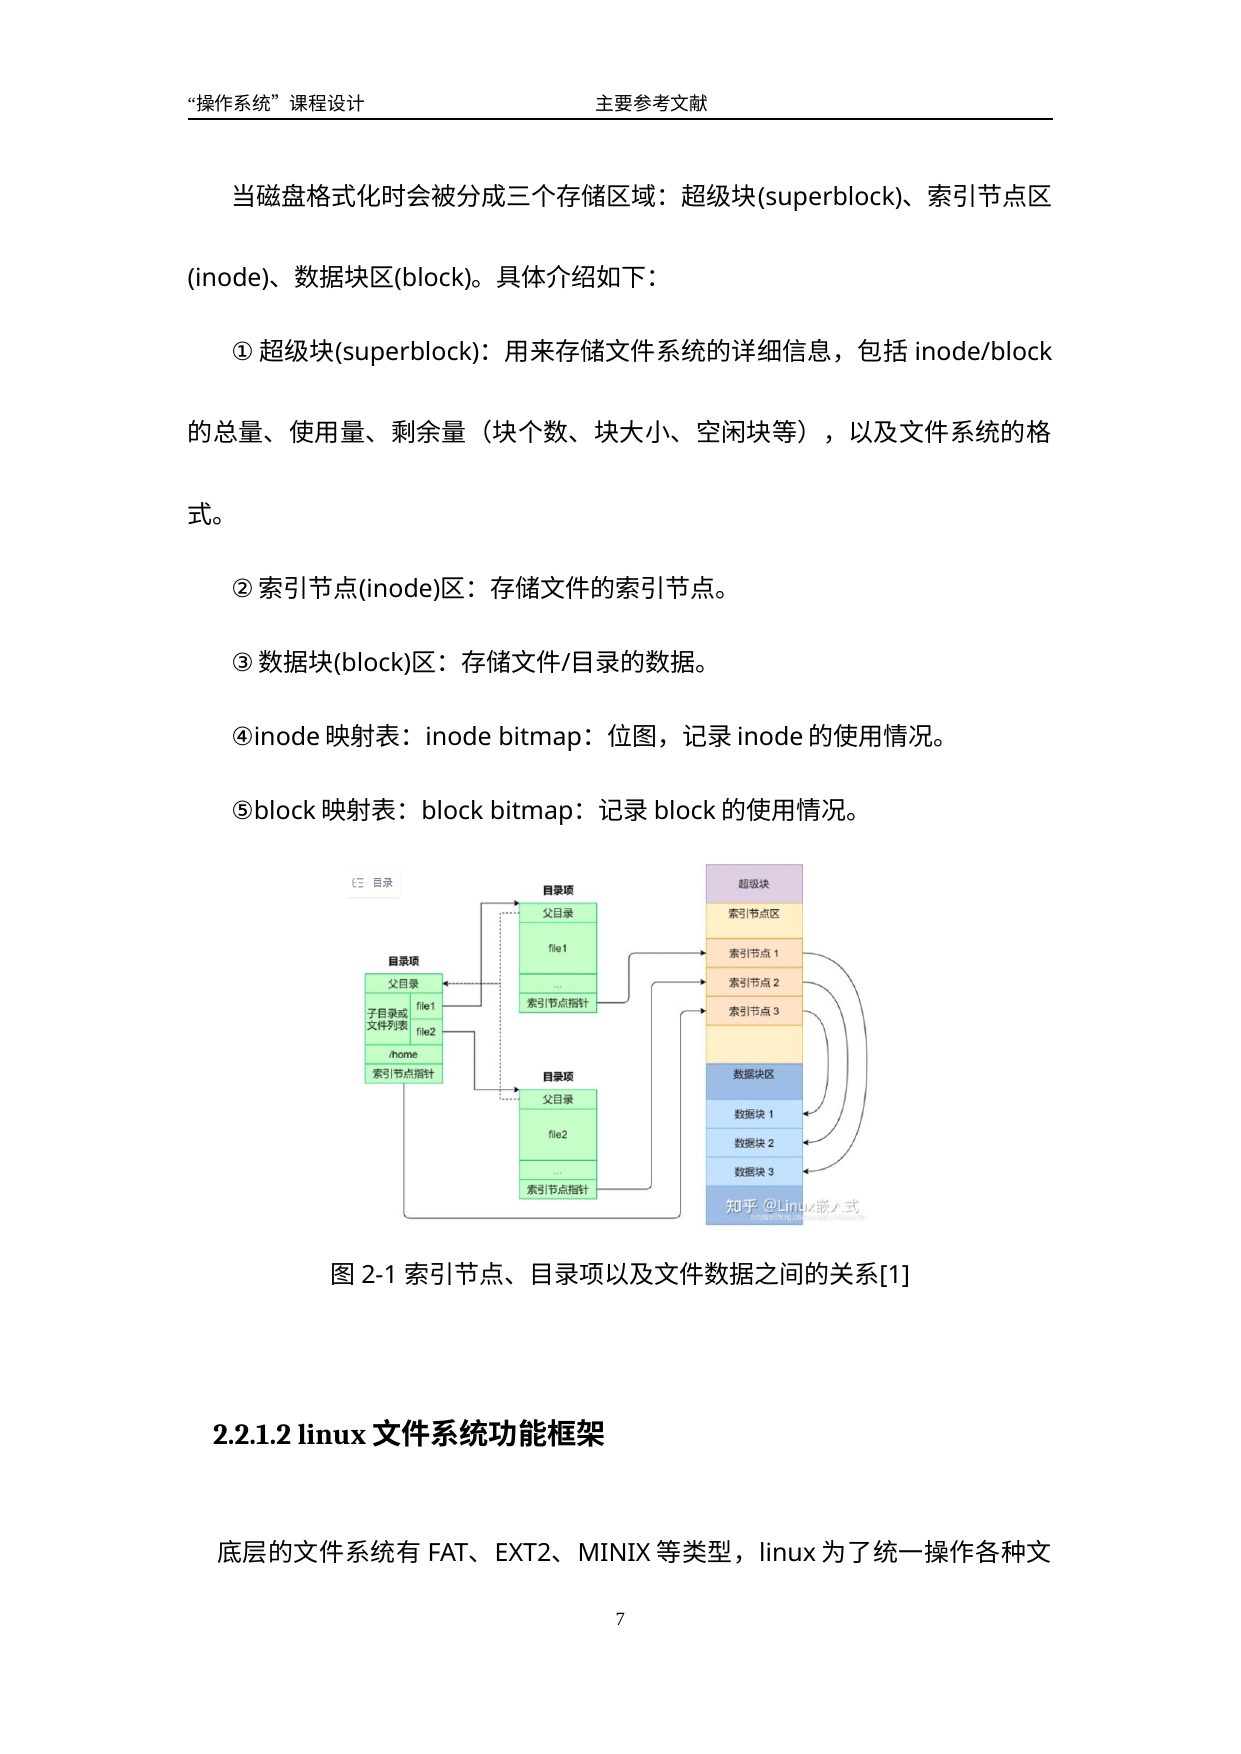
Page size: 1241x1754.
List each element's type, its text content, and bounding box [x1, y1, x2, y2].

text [187, 1518, 1053, 1583]
text ②索引节点(inode)区：存储文件的索引节点。 [187, 554, 1053, 619]
subtitle 2.2.1.2 linux文件系统功能框架 [187, 1399, 1053, 1464]
text ⑤block映射表：block bitmap：记录block的使用情况。 [187, 776, 1053, 841]
text 当磁盘格式化时会被分成三个存储区域：超级块(superblock)、索引节点区(inode)、数据块区(block)。具体介绍如下： [187, 162, 1053, 308]
text 图 2-1 索引节点、目录项以及文件数据之间的关系[1] [187, 1240, 1053, 1305]
text ④inode映射表：inode bitmap：位图，记录inode的使用情况。 [187, 702, 1053, 767]
text ①超级块(superblock)：用来存储文件系统的详细信息，包括inode/block的总量、使用量、剩余量（块个数、块大小、空闲块等），以及文件系统的格式。 [187, 317, 1053, 545]
picture [348, 850, 893, 1235]
text ③数据块(block)区：存储文件/目录的数据。 [187, 628, 1053, 693]
